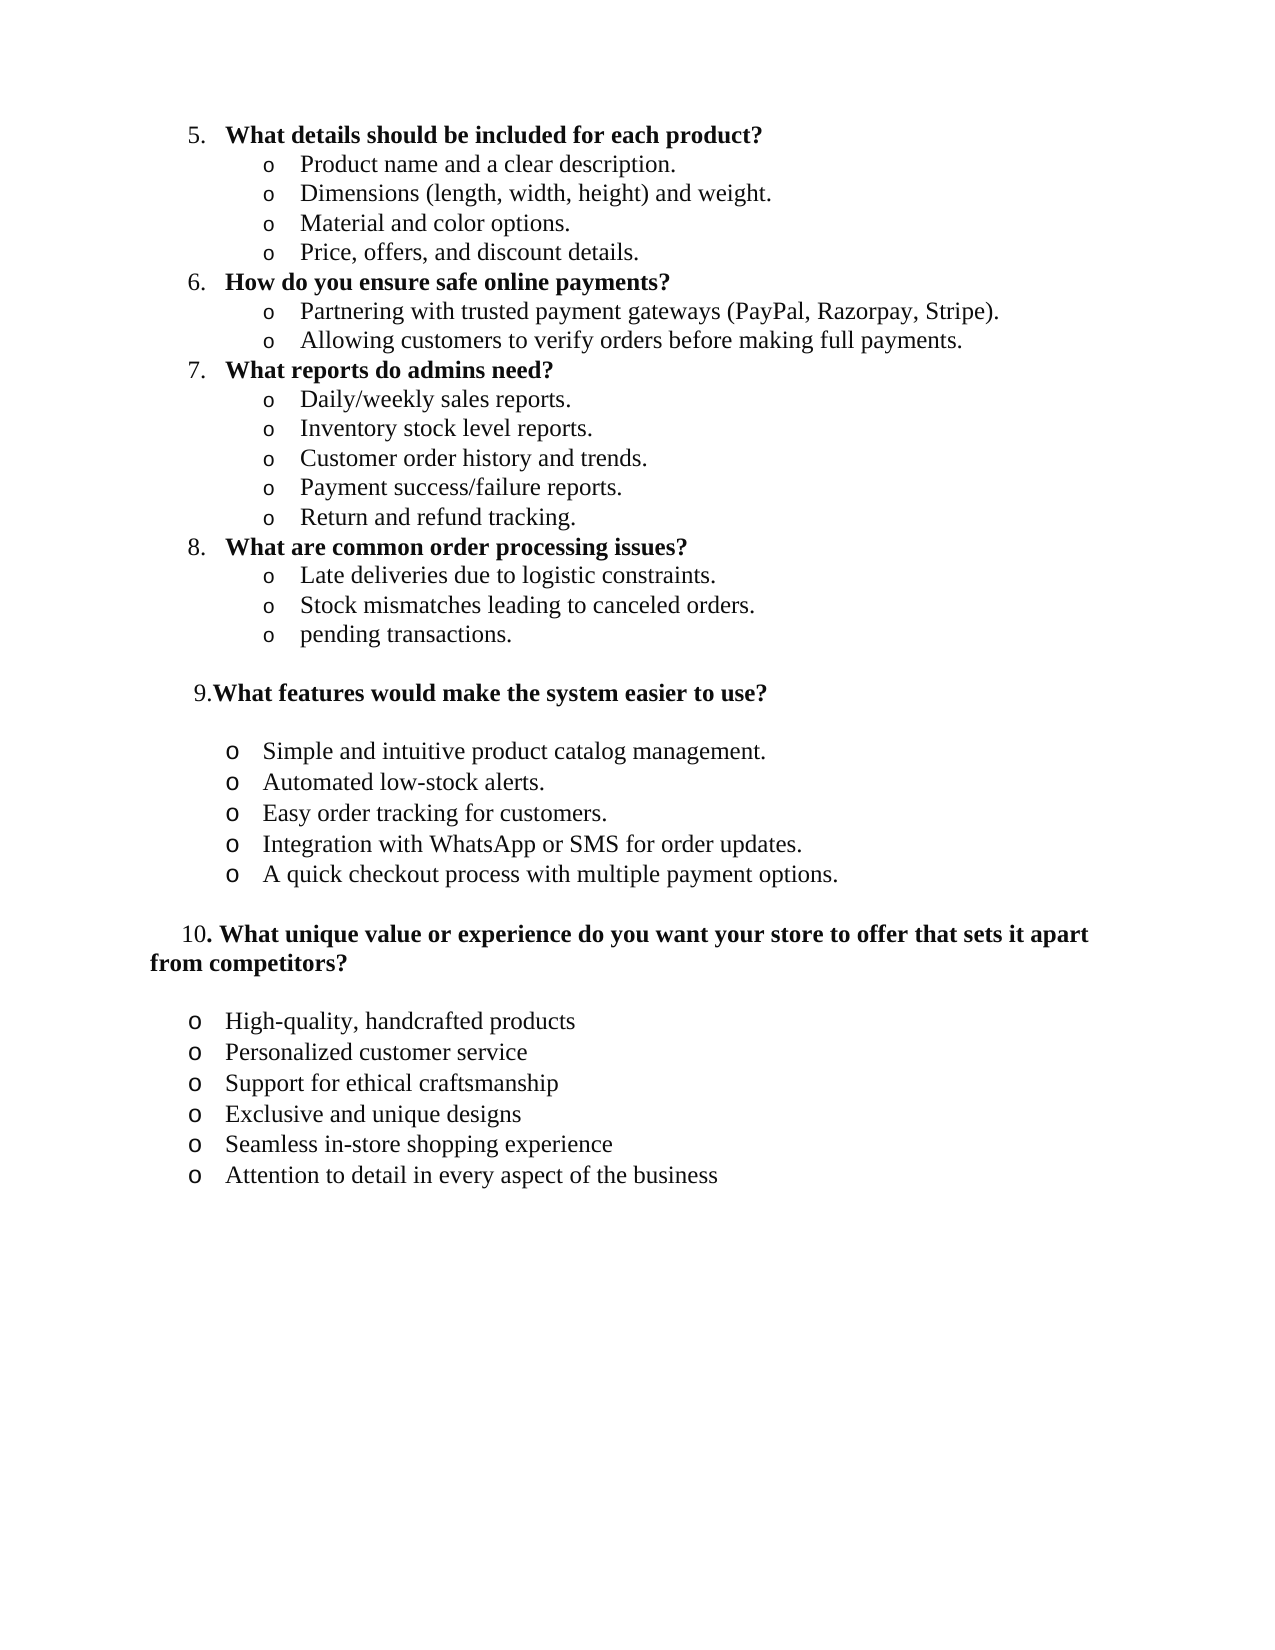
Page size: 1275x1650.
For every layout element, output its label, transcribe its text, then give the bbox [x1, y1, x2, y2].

list Late deliveries due to logistic constraints. [262, 560, 1125, 590]
text 9.What features would make the system easier to use? [150, 678, 1125, 707]
list Inventory stock level reports. [262, 413, 1125, 443]
list Seamless in-store shopping experience [187, 1129, 1125, 1160]
list Stock mismatches leading to canceled orders. [262, 590, 1125, 619]
list Payment success/failure reports. [262, 472, 1125, 502]
list Partnering with trusted payment gateways (PayPal, Razorpay, Stripe). [262, 296, 1125, 325]
list Daily/weekly sales reports. [262, 384, 1125, 413]
list High-quality, handcrafted products [187, 1006, 1125, 1037]
list Exclusive and unique designs [187, 1099, 1125, 1129]
list Allowing customers to verify orders before making full payments. [262, 325, 1125, 355]
list Easy order tracking for customers. [225, 798, 1125, 829]
list Simple and intuitive product catalog management. [225, 736, 1125, 767]
list Customer order history and trends. [262, 443, 1125, 472]
list Return and refund tracking. [262, 502, 1125, 532]
list Personalized customer service [187, 1037, 1125, 1068]
list Product name and a clear description. [262, 149, 1125, 178]
list What reports do admins need? [187, 355, 1125, 384]
list Dimensions (length, width, height) and weight. [262, 178, 1125, 208]
list pending transactions. [262, 619, 1125, 649]
list Integration with WhatsApp or SMS for order updates. [225, 829, 1125, 859]
list What are common order processing issues? [187, 532, 1125, 560]
list Attention to detail in every aspect of the business [187, 1160, 1125, 1191]
list Material and color options. [262, 208, 1125, 237]
list What details should be included for each product? [187, 120, 1125, 149]
list Automated low-stock alerts. [225, 767, 1125, 798]
text 10. What unique value or experience do you want your store to offer that sets it apart from competitors? [150, 919, 1125, 977]
list A quick checkout process with multiple payment options. [225, 859, 1125, 890]
list How do you ensure safe online payments? [187, 267, 1125, 296]
list Support for ethical craftsmanship [187, 1068, 1125, 1099]
list Price, offers, and discount details. [262, 237, 1125, 267]
